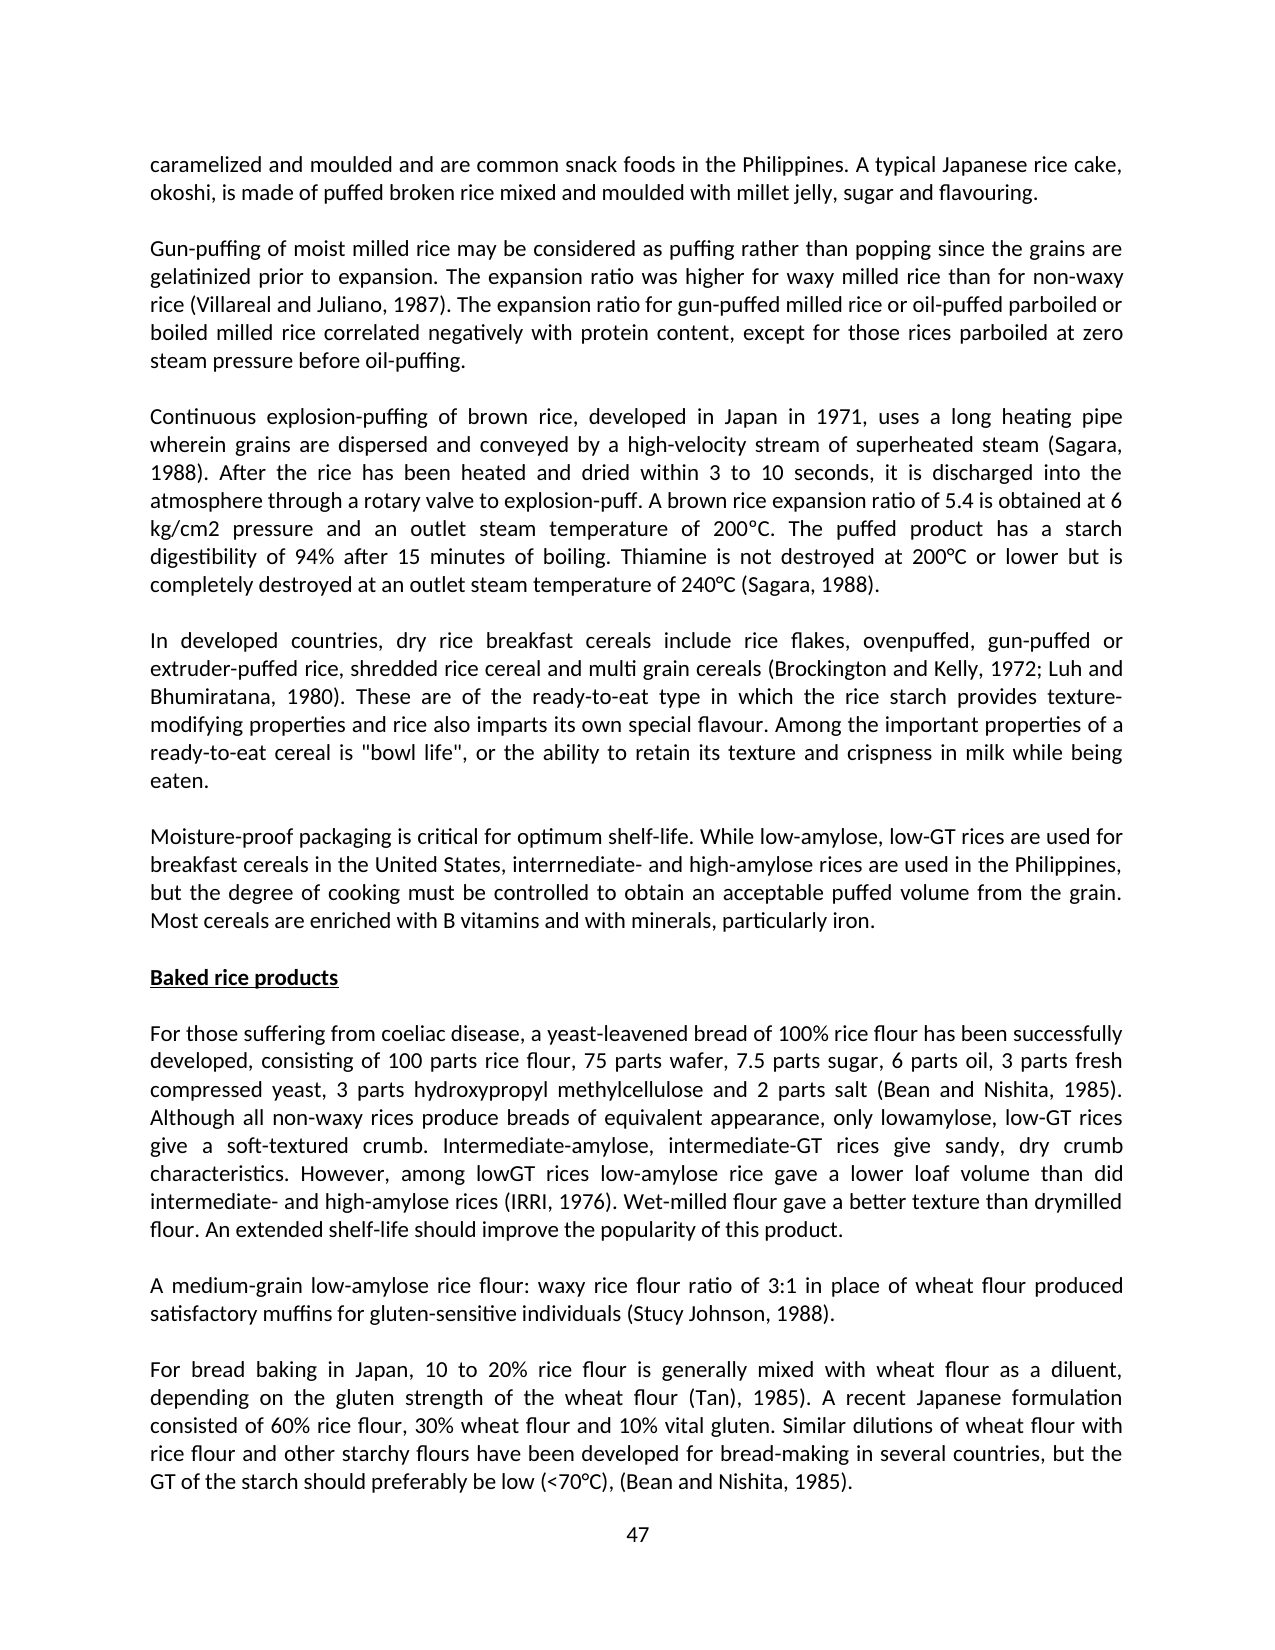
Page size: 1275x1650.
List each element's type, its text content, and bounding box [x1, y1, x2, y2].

text For bread baking in Japan, 10 to 20% rice flour is generally mixed with wheat flour as a diluent, depending on the gluten strength of the wheat flour (Tan), 1985). A recent Japanese formulation consisted of 60% rice flour, 30% wheat flour and 10% vital gluten. Similar dilutions of wheat flour with rice flour and other starchy flours have been developed for bread-making in several countries, but the GT of the starch should preferably be low (<70°C), (Bean and Nishita, 1985). [150, 1355, 1125, 1495]
text Gun-puffing of moist milled rice may be considered as puffing rather than popping since the grains are gelatinized prior to expansion. The expansion ratio was higher for waxy milled rice than for non-waxy rice (Villareal and Juliano, 1987). The expansion ratio for gun-puffed milled rice or oil-puffed parboiled or boiled milled rice correlated negatively with protein content, except for those rices parboiled at zero steam pressure before oil-puffing. [150, 234, 1125, 374]
text Moisture-proof packaging is critical for optimum shelf-life. While low-amylose, low-GT rices are used for breakfast cereals in the United States, interrnediate- and high-amylose rices are used in the Philippines, but the degree of cooking must be controlled to obtain an acceptable puffed volume from the grain. Most cereals are enriched with B vitamins and with minerals, particularly iron. [150, 822, 1125, 934]
text A medium-grain low-amylose rice flour: waxy rice flour ratio of 3:1 in place of wheat flour produced satisfactory muffins for gluten-sensitive individuals (Stucy Johnson, 1988). [150, 1271, 1125, 1327]
text Continuous explosion-puffing of brown rice, developed in Japan in 1971, uses a long heating pipe wherein grains are dispersed and conveyed by a high-velocity stream of superheated steam (Sagara, 1988). After the rice has been heated and dried within 3 to 10 seconds, it is discharged into the atmosphere through a rotary valve to explosion-puff. A brown rice expansion ratio of 5.4 is obtained at 6 kg/cm2 pressure and an outlet steam temperature of 200ºC. The puffed product has a starch digestibility of 94% after 15 minutes of boiling. Thiamine is not destroyed at 200°C or lower but is completely destroyed at an outlet steam temperature of 240°C (Sagara, 1988). [150, 402, 1125, 598]
text In developed countries, dry rice breakfast cereals include rice flakes, ovenpuffed, gun-puffed or extruder-puffed rice, shredded rice cereal and multi grain cereals (Brockington and Kelly, 1972; Luh and Bhumiratana, 1980). These are of the ready-to-eat type in which the rice starch provides texture-modifying properties and rice also imparts its own special flavour. Among the important properties of a ready-to-eat cereal is "bowl life", or the ability to retain its texture and crispness in milk while being eaten. [150, 626, 1125, 794]
text Baked rice products [150, 963, 1125, 991]
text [150, 150, 1125, 206]
text For those suffering from coeliac disease, a yeast-leavened bread of 100% rice flour has been successfully developed, consisting of 100 parts rice flour, 75 parts wafer, 7.5 parts sugar, 6 parts oil, 3 parts fresh compressed yeast, 3 parts hydroxypropyl methylcellulose and 2 parts salt (Bean and Nishita, 1985). Although all non-waxy rices produce breads of equivalent appearance, only lowamylose, low-GT rices give a soft-textured crumb. Intermediate-amylose, intermediate-GT rices give sandy, dry crumb characteristics. However, among lowGT rices low-amylose rice gave a lower loaf volume than did intermediate- and high-amylose rices (IRRI, 1976). Wet-milled flour gave a better texture than drymilled flour. An extended shelf-life should improve the popularity of this product. [150, 1019, 1125, 1243]
